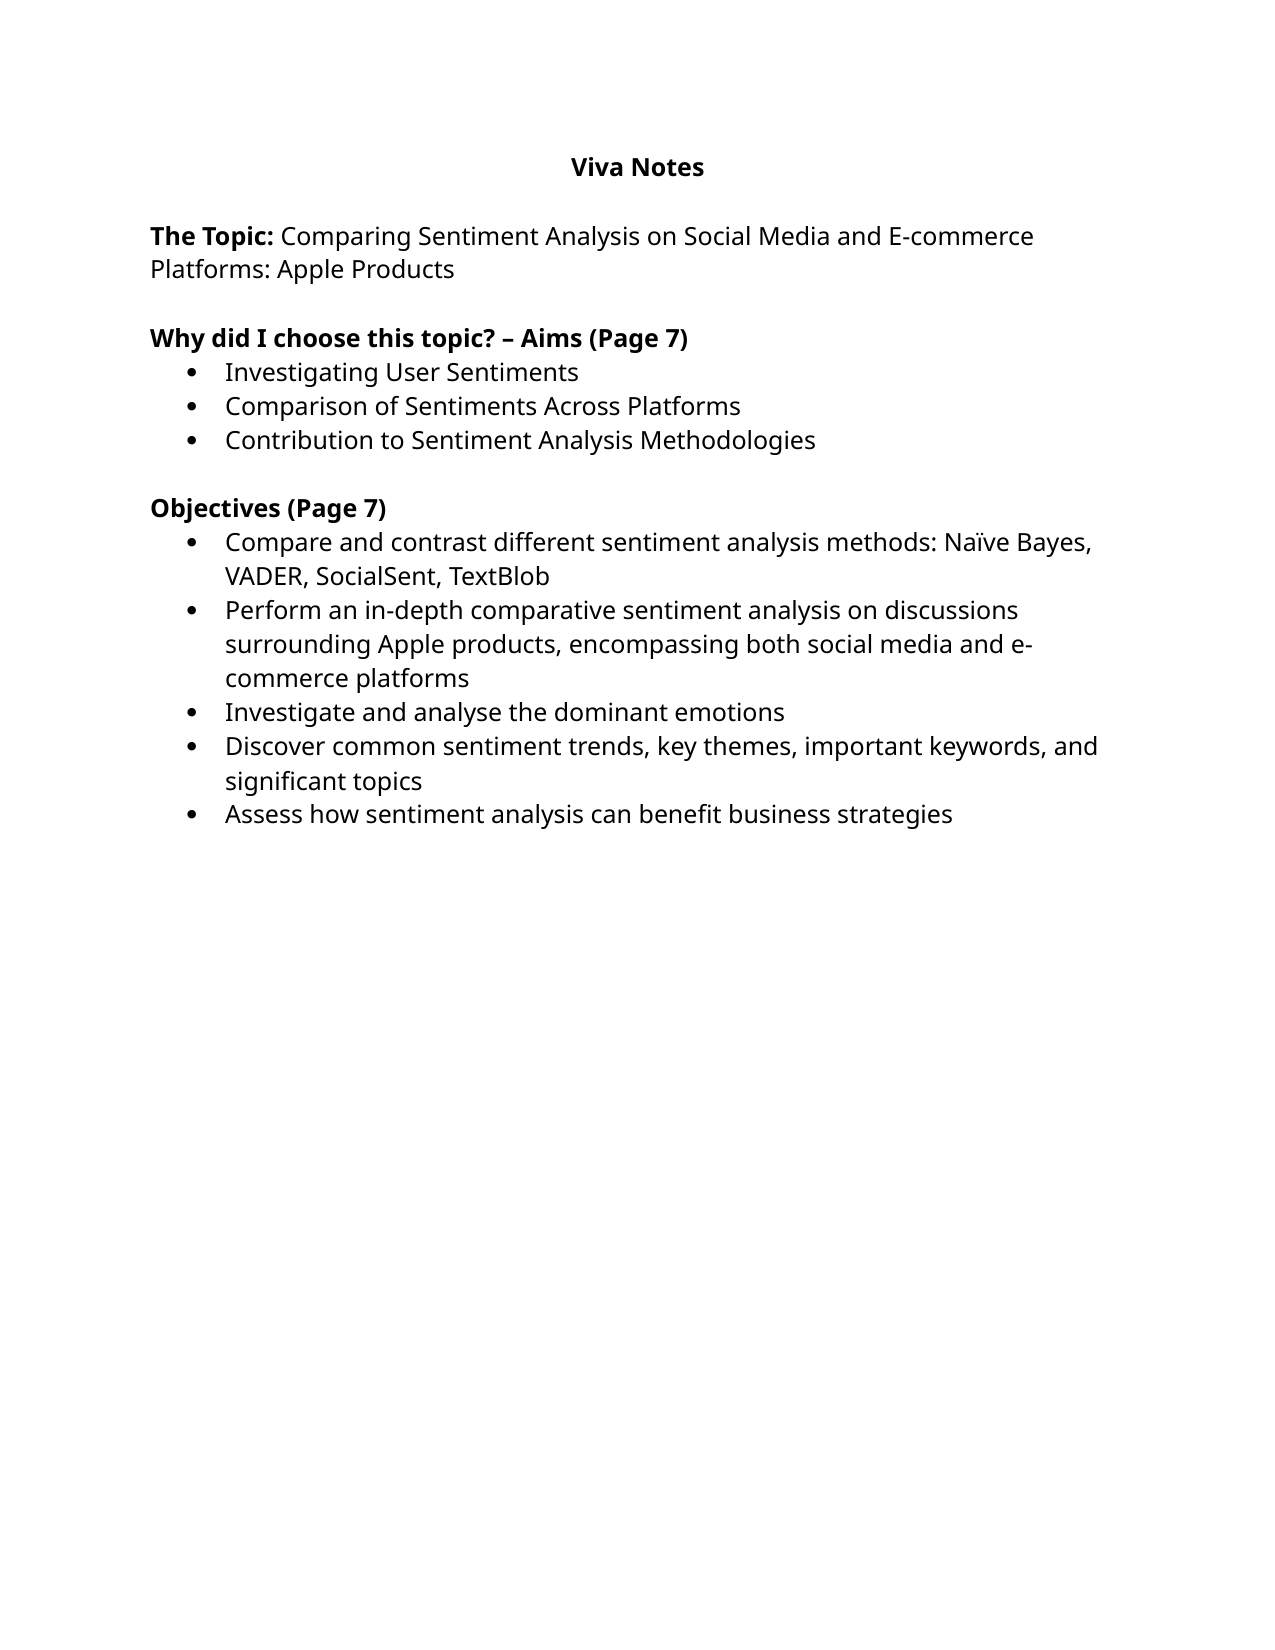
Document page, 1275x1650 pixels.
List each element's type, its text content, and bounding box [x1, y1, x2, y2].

list Perform an in-depth comparative sentiment analysis on discussions surrounding Apple products, encompassing both social media and e-commerce platforms [187, 593, 1125, 695]
list Investigate and analyse the dominant emotions [187, 695, 1125, 729]
list Contribution to Sentiment Analysis Methodologies [187, 422, 1125, 457]
list Comparison of Sentiments Across Platforms [187, 388, 1125, 422]
text The Topic: Comparing Sentiment Analysis on Social Media and E-commerce Platforms: Apple Products [150, 218, 1125, 286]
text Objectives (Page 7) [150, 491, 1125, 525]
text Viva Notes [150, 150, 1125, 184]
list Investigating User Sentiments [187, 354, 1125, 388]
list Compare and contrast different sentiment analysis methods: Naïve Bayes, VADER, SocialSent, TextBlob [187, 525, 1125, 593]
list Assess how sentiment analysis can benefit business strategies [187, 797, 1125, 831]
list Discover common sentiment trends, key themes, important keywords, and significant topics [187, 729, 1125, 797]
text Why did I choose this topic? – Aims (Page 7) [150, 320, 1125, 354]
